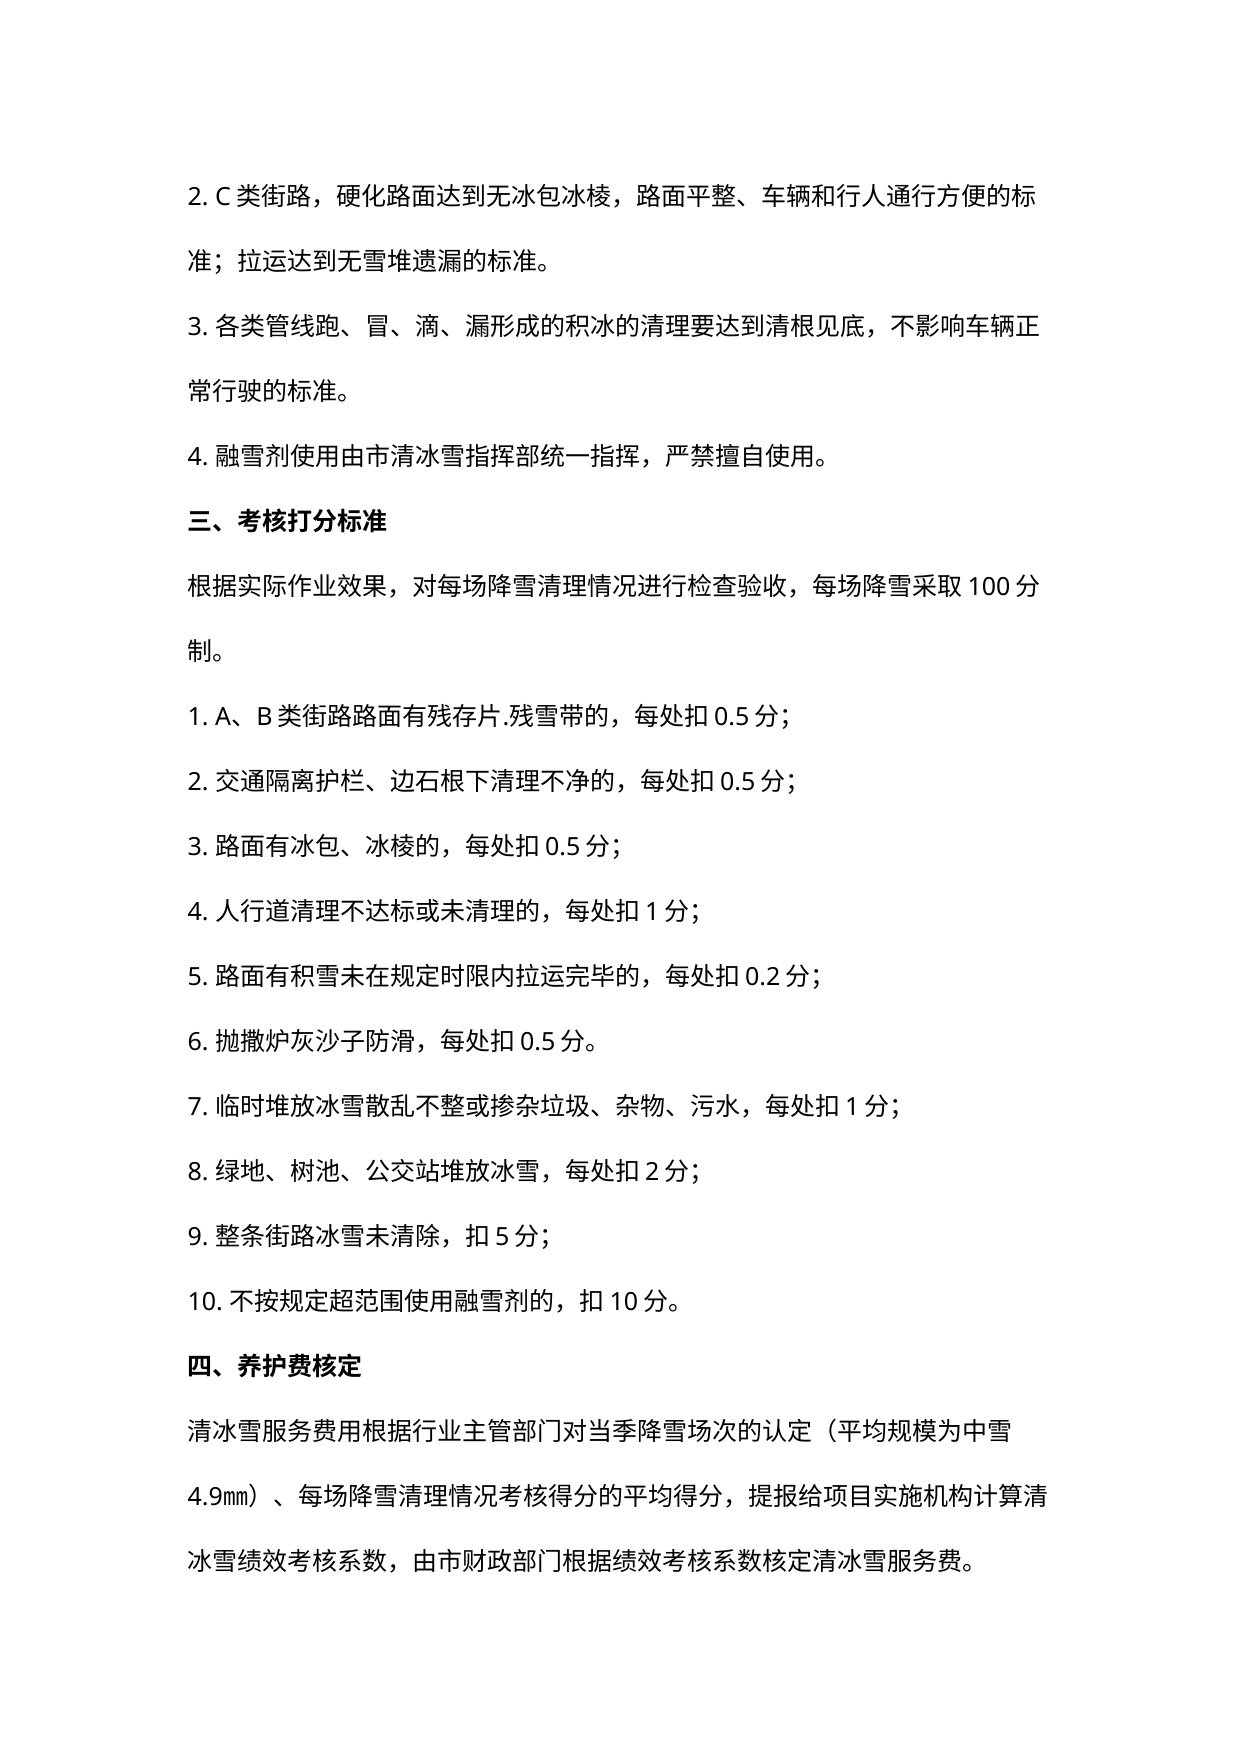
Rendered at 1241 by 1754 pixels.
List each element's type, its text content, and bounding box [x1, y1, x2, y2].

text 5. 路面有积雪未在规定时限内拉运完毕的，每处扣0.2分； [187, 942, 1053, 1007]
text 2. 交通隔离护栏、边石根下清理不净的，每处扣0.5分； [187, 747, 1053, 812]
text 6. 抛撒炉灰沙子防滑，每处扣0.5分。 [187, 1007, 1053, 1072]
text 8. 绿地、树池、公交站堆放冰雪，每处扣2分； [187, 1137, 1053, 1202]
text 9. 整条街路冰雪未清除，扣5分； [187, 1202, 1053, 1267]
text 清冰雪服务费用根据行业主管部门对当季降雪场次的认定（平均规模为中雪4.9㎜）、每场降雪清理情况考核得分的平均得分，提报给项目实施机构计算清冰雪绩效考核系数，由市财政部门根据绩效考核系数核定清冰雪服务费。 [187, 1397, 1053, 1592]
text 3. 各类管线跑、冒、滴、漏形成的积冰的清理要达到清根见底，不影响车辆正常行驶的标准。 [187, 292, 1053, 422]
text 4. 融雪剂使用由市清冰雪指挥部统一指挥，严禁擅自使用。 [187, 422, 1053, 487]
text 10. 不按规定超范围使用融雪剂的，扣10分。 [187, 1267, 1053, 1332]
text 3. 路面有冰包、冰棱的，每处扣0.5分； [187, 812, 1053, 877]
text 4. 人行道清理不达标或未清理的，每处扣1分； [187, 877, 1053, 942]
text 7. 临时堆放冰雪散乱不整或掺杂垃圾、杂物、污水，每处扣1分； [187, 1072, 1053, 1137]
text 四、养护费核定 [187, 1332, 1053, 1397]
text 1. A、B类街路路面有残存片.残雪带的，每处扣0.5分； [187, 682, 1053, 747]
text 三、考核打分标准 [187, 487, 1053, 552]
text 2. C类街路，硬化路面达到无冰包冰棱，路面平整、车辆和行人通行方便的标准；拉运达到无雪堆遗漏的标准。 [187, 162, 1053, 292]
text 根据实际作业效果，对每场降雪清理情况进行检查验收，每场降雪采取100分制。 [187, 552, 1053, 682]
